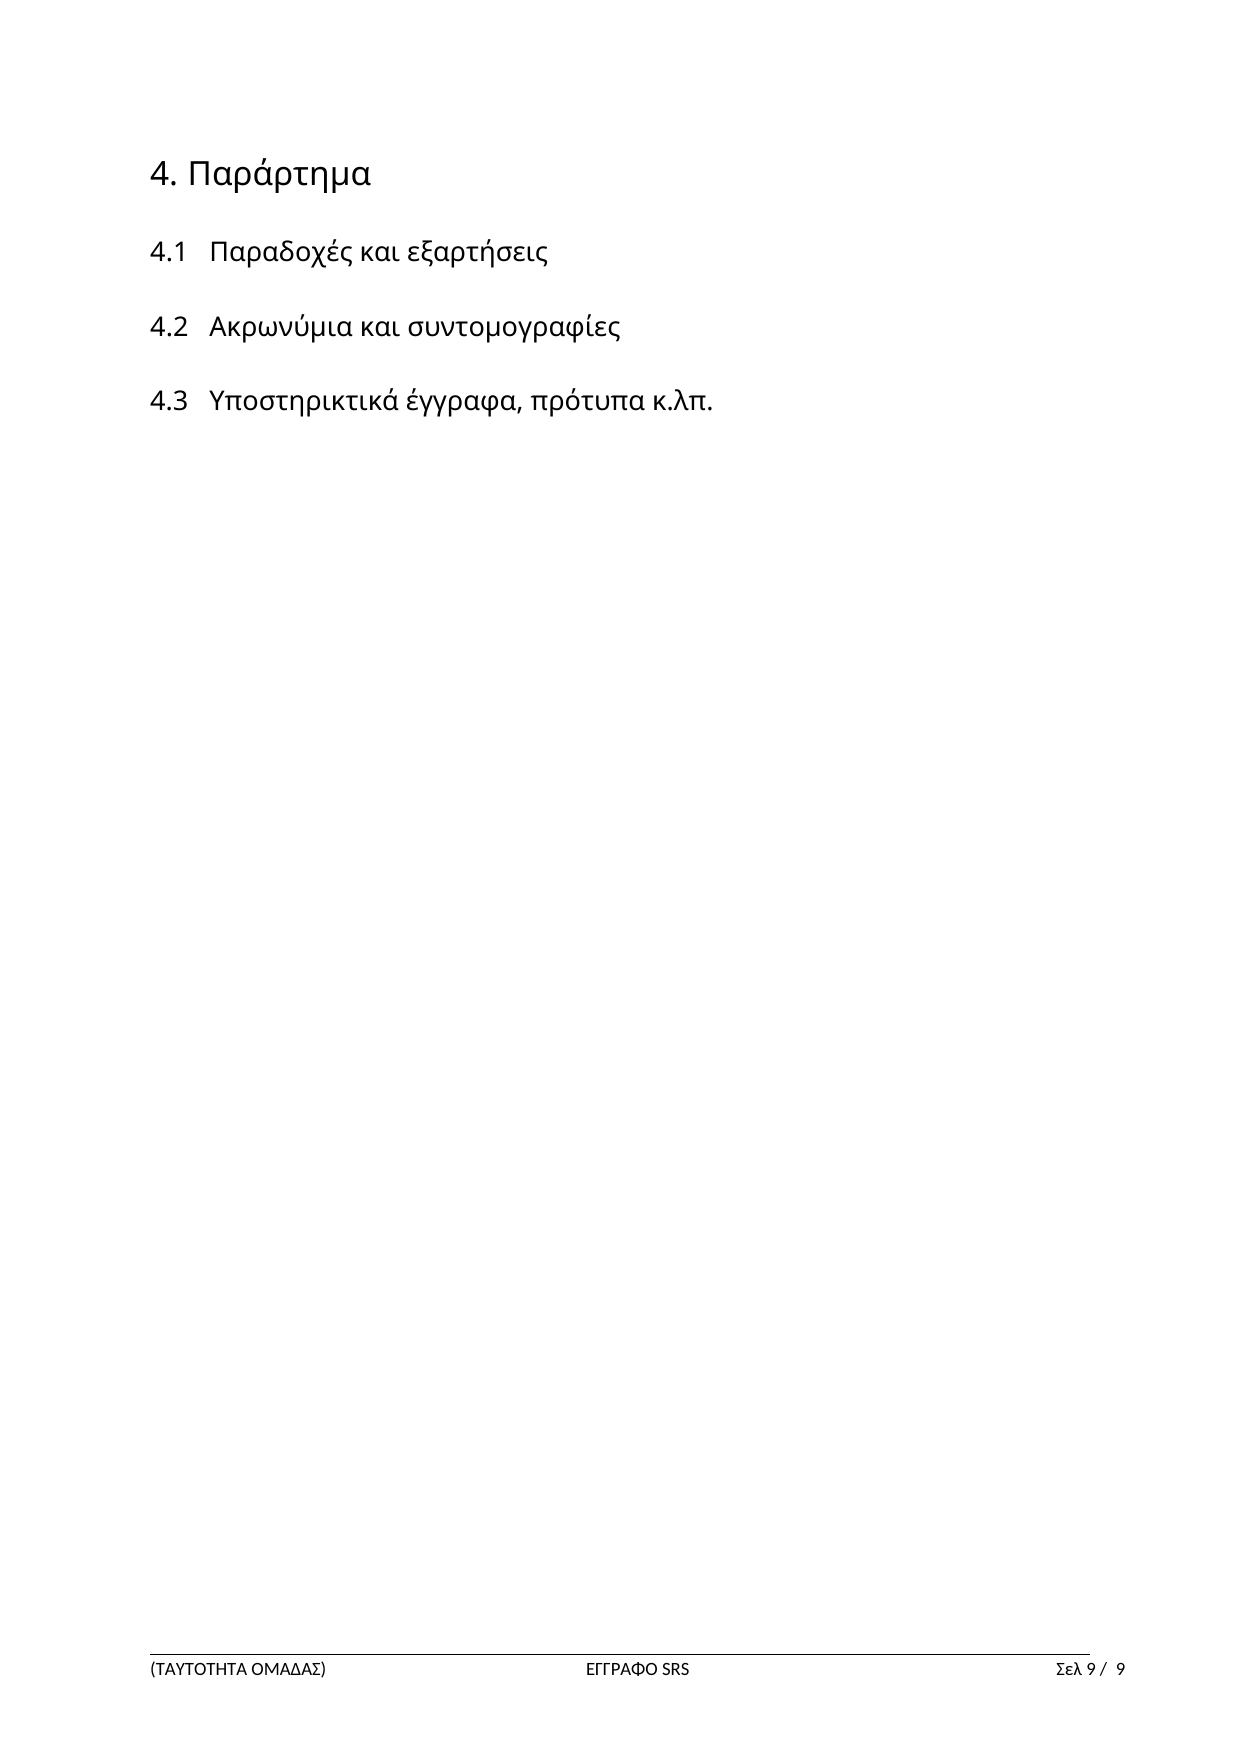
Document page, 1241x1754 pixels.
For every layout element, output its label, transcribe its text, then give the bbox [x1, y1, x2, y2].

subtitle 4.2 Ακρωνύμια και συντομογραφίες [150, 307, 1090, 344]
subtitle Παράρτημα [150, 150, 1090, 195]
subtitle 4.3 Υποστηρικτικά έγγραφα, πρότυπα κ.λπ. [150, 382, 1090, 418]
subtitle 4.1 Παραδοχές και εξαρτήσεις [150, 233, 1090, 270]
